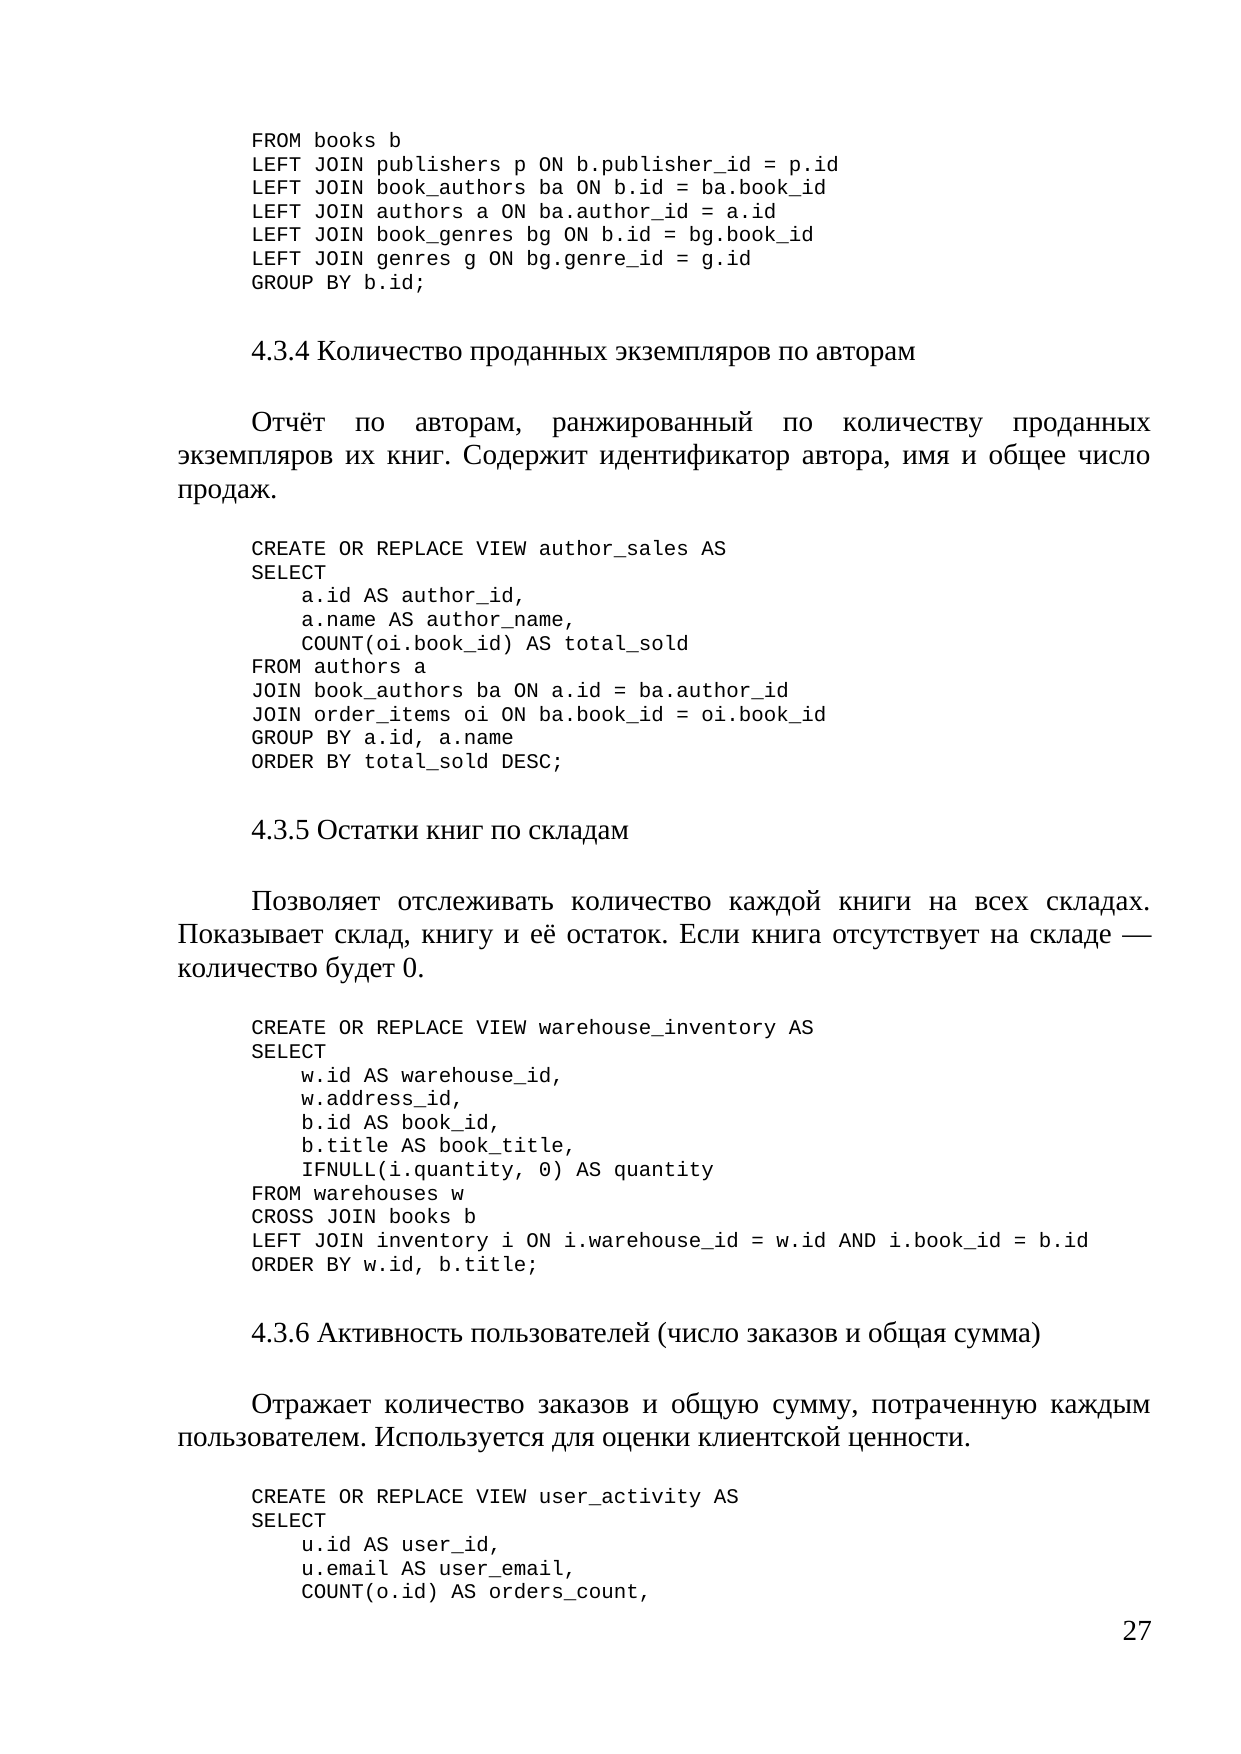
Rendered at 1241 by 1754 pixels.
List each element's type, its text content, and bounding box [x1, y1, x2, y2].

subtitle Активность пользователей (число заказов и общая сумма) [251, 1315, 1152, 1348]
text JOIN order_items oi ON ba.book_id = oi.book_id [177, 704, 1152, 727]
text LEFT JOIN publishers p ON b.publisher_id = p.id [177, 153, 1152, 177]
text FROM books b [177, 130, 1152, 153]
text Позволяет отслеживать количество каждой книги на всех складах. Показывает склад, книгу и её остаток. Если книга отсутствует на складе — количество будет 0. [177, 883, 1152, 984]
text CREATE OR REPLACE VIEW author_sales AS [177, 538, 1152, 562]
text Отчёт по авторам, ранжированный по количеству проданных экземпляров их книг. Содержит идентификатор автора, имя и общее число продаж. [177, 404, 1152, 504]
text FROM authors a [177, 656, 1152, 680]
text w.address_id, [177, 1088, 1152, 1112]
text SELECT [177, 1041, 1152, 1064]
text CREATE OR REPLACE VIEW warehouse_inventory AS [177, 1017, 1152, 1041]
text LEFT JOIN authors a ON ba.author_id = a.id [177, 201, 1152, 224]
text b.title AS book_title, [177, 1136, 1152, 1159]
text GROUP BY b.id; [177, 272, 1152, 295]
text b.id AS book_id, [177, 1112, 1152, 1136]
text a.name AS author_name, [177, 609, 1152, 633]
text SELECT [177, 1510, 1152, 1534]
text Отражает количество заказов и общую сумму, потраченную каждым пользователем. Используется для оценки клиентской ценности. [177, 1386, 1152, 1453]
text u.id AS user_id, [177, 1534, 1152, 1557]
text ORDER BY total_sold DESC; [177, 751, 1152, 774]
text LEFT JOIN book_authors ba ON b.id = ba.book_id [177, 177, 1152, 201]
text LEFT JOIN book_genres bg ON b.id = bg.book_id [177, 224, 1152, 248]
text ORDER BY w.id, b.title; [177, 1254, 1152, 1277]
subtitle Остатки книг по складам [251, 812, 1152, 846]
text GROUP BY a.id, a.name [177, 727, 1152, 751]
text w.id AS warehouse_id, [177, 1064, 1152, 1088]
text u.email AS user_email, [177, 1557, 1152, 1581]
text CROSS JOIN books b [177, 1206, 1152, 1230]
subtitle Количество проданных экземпляров по авторам [251, 333, 1152, 366]
text FROM warehouses w [177, 1183, 1152, 1206]
text LEFT JOIN inventory i ON i.warehouse_id = w.id AND i.book_id = b.id [177, 1230, 1152, 1254]
text SELECT [177, 562, 1152, 585]
text COUNT(o.id) AS orders_count, [177, 1581, 1152, 1605]
text IFNULL(i.quantity, 0) AS quantity [177, 1159, 1152, 1183]
text COUNT(oi.book_id) AS total_sold [177, 633, 1152, 656]
text LEFT JOIN genres g ON bg.genre_id = g.id [177, 248, 1152, 272]
text a.id AS author_id, [177, 585, 1152, 609]
text JOIN book_authors ba ON a.id = ba.author_id [177, 680, 1152, 704]
text CREATE OR REPLACE VIEW user_activity AS [177, 1487, 1152, 1510]
